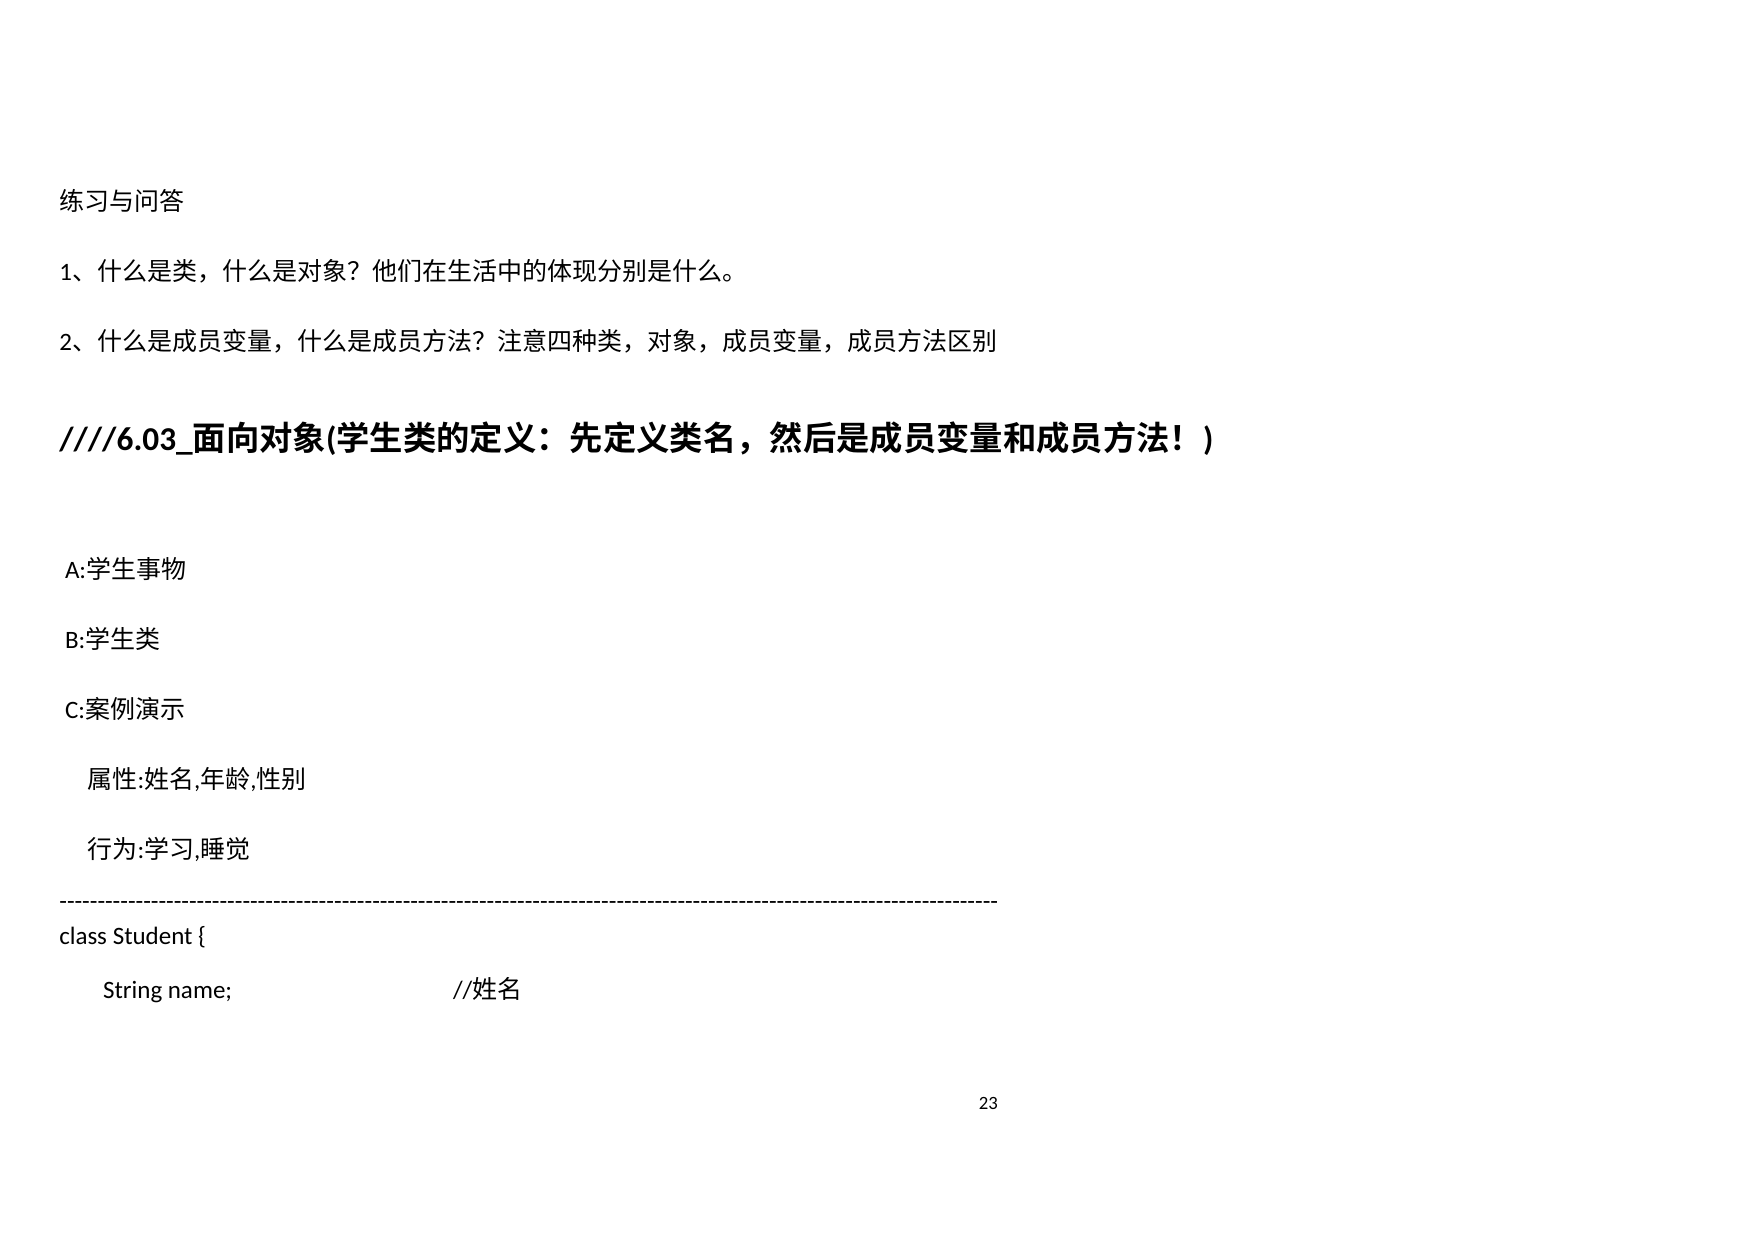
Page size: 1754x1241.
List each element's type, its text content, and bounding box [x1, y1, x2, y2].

text B:学生类 [59, 603, 1636, 673]
text C:案例演示 [59, 673, 1636, 743]
text 属性:姓名,年龄,性别 [59, 743, 1636, 813]
text 1、什么是类，什么是对象？他们在生活中的体现分别是什么。 [59, 234, 1636, 304]
subtitle ////6.03_面向对象(学生类的定义：先定义类名，然后是成员变量和成员方法！) [59, 401, 1636, 471]
text --------------------------------------------------------------------------------------------------------------------------- [59, 883, 1636, 918]
text class Student { [59, 918, 1636, 953]
text 练习与问答 [59, 164, 1636, 234]
text 行为:学习,睡觉 [59, 813, 1636, 883]
text 2、什么是成员变量，什么是成员方法？注意四种类，对象，成员变量，成员方法区别 [59, 304, 1636, 374]
text A:学生事物 [59, 533, 1636, 603]
text String name; //姓名 [59, 953, 1636, 1023]
